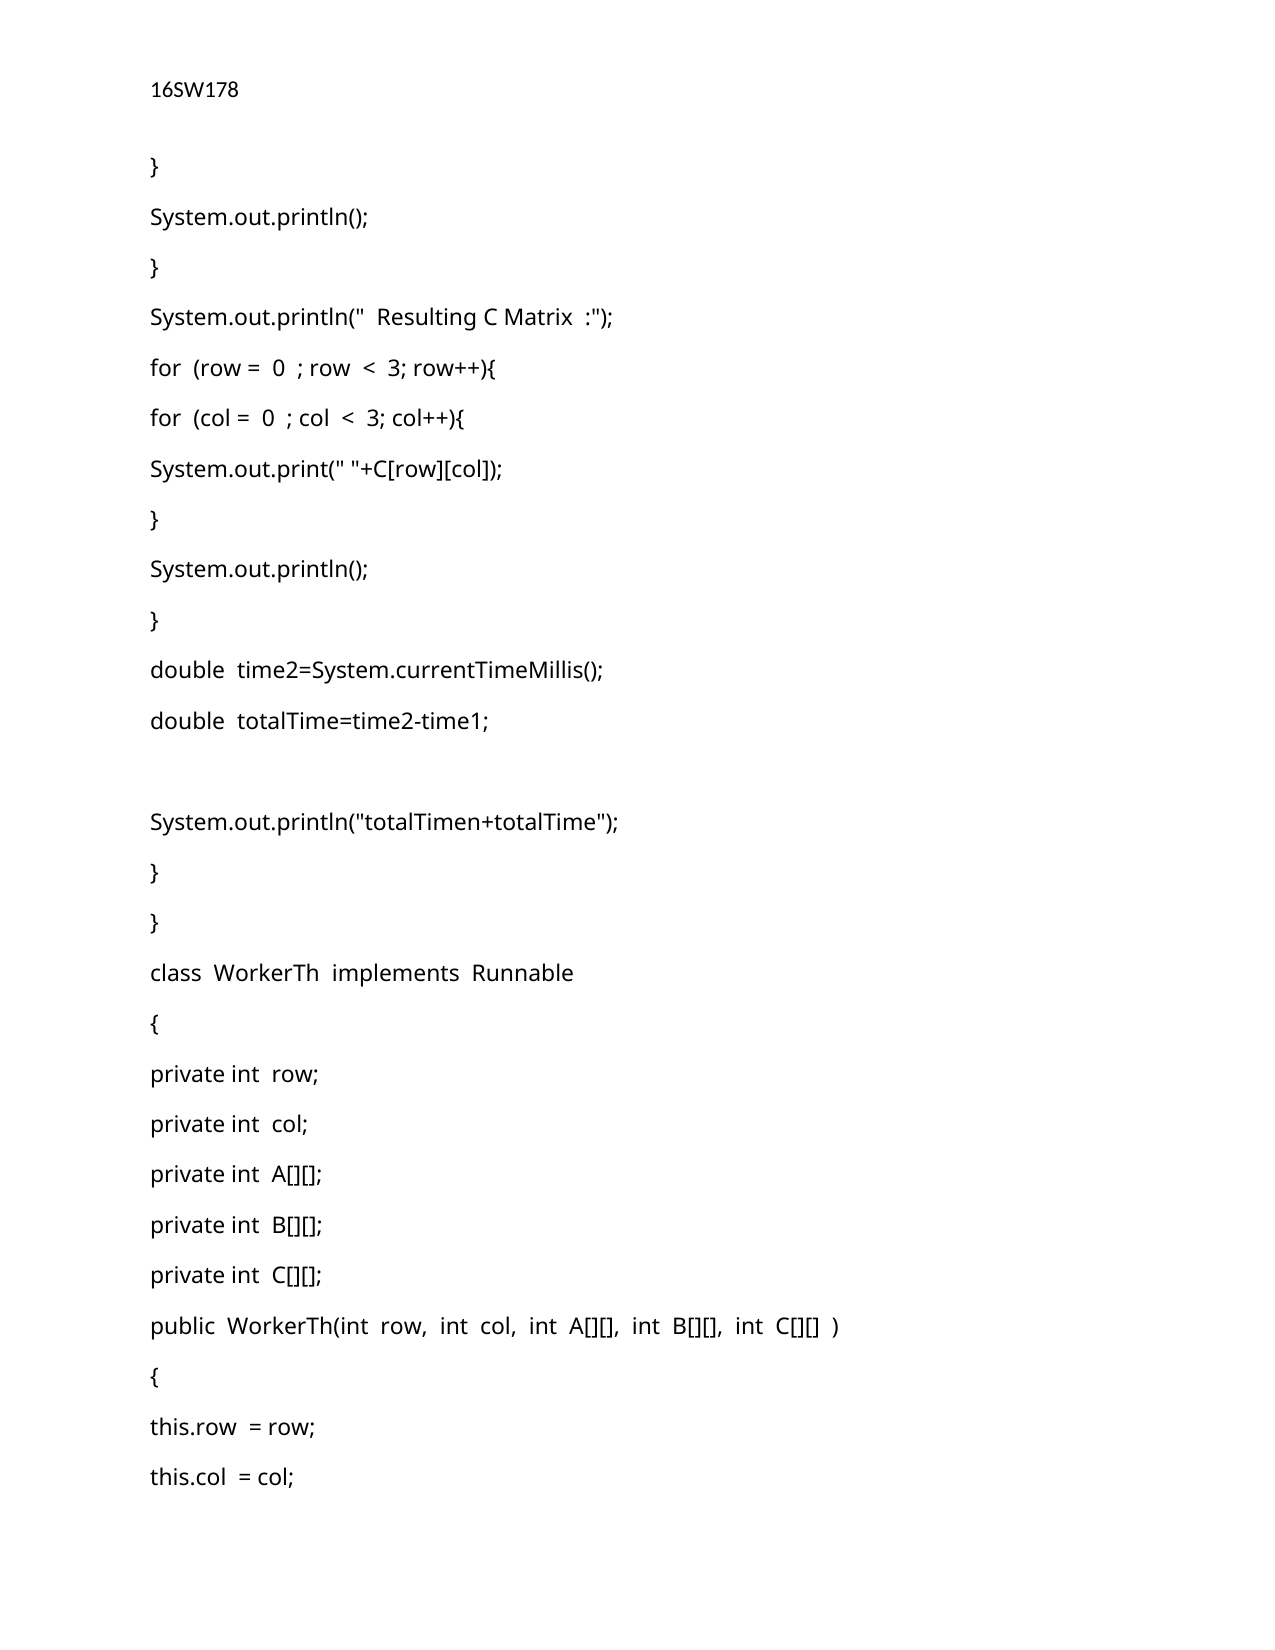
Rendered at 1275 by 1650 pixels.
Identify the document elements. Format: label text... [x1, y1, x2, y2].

text private int B[][]; [150, 1209, 1125, 1240]
text } [150, 906, 1125, 937]
text this.row = row; [150, 1410, 1125, 1442]
text private int A[][]; [150, 1158, 1125, 1189]
text private int C[][]; [150, 1259, 1125, 1290]
text System.out.println("totalTimen+totalTime"); [150, 805, 1125, 837]
text for (col = 0 ; col < 3; col++){ [150, 402, 1125, 433]
text System.out.println(); [150, 553, 1125, 584]
text { [150, 1360, 1125, 1391]
text } [150, 604, 1125, 635]
text System.out.println(" Resulting C Matrix :"); [150, 301, 1125, 332]
text class WorkerTh implements Runnable [150, 957, 1125, 988]
text private int row; [150, 1057, 1125, 1089]
text } [150, 503, 1125, 534]
text { [150, 1007, 1125, 1038]
text System.out.print(" "+C[row][col]); [150, 452, 1125, 484]
text } [150, 856, 1125, 887]
text this.col = col; [150, 1461, 1125, 1492]
text double time2=System.currentTimeMillis(); [150, 654, 1125, 685]
text } [150, 150, 1125, 181]
text double totalTime=time2-time1; [150, 704, 1125, 736]
text private int col; [150, 1108, 1125, 1139]
text } [150, 251, 1125, 282]
text public WorkerTh(int row, int col, int A[][], int B[][], int C[][] ) [150, 1309, 1125, 1341]
text System.out.println(); [150, 200, 1125, 232]
text for (row = 0 ; row < 3; row++){ [150, 352, 1125, 383]
